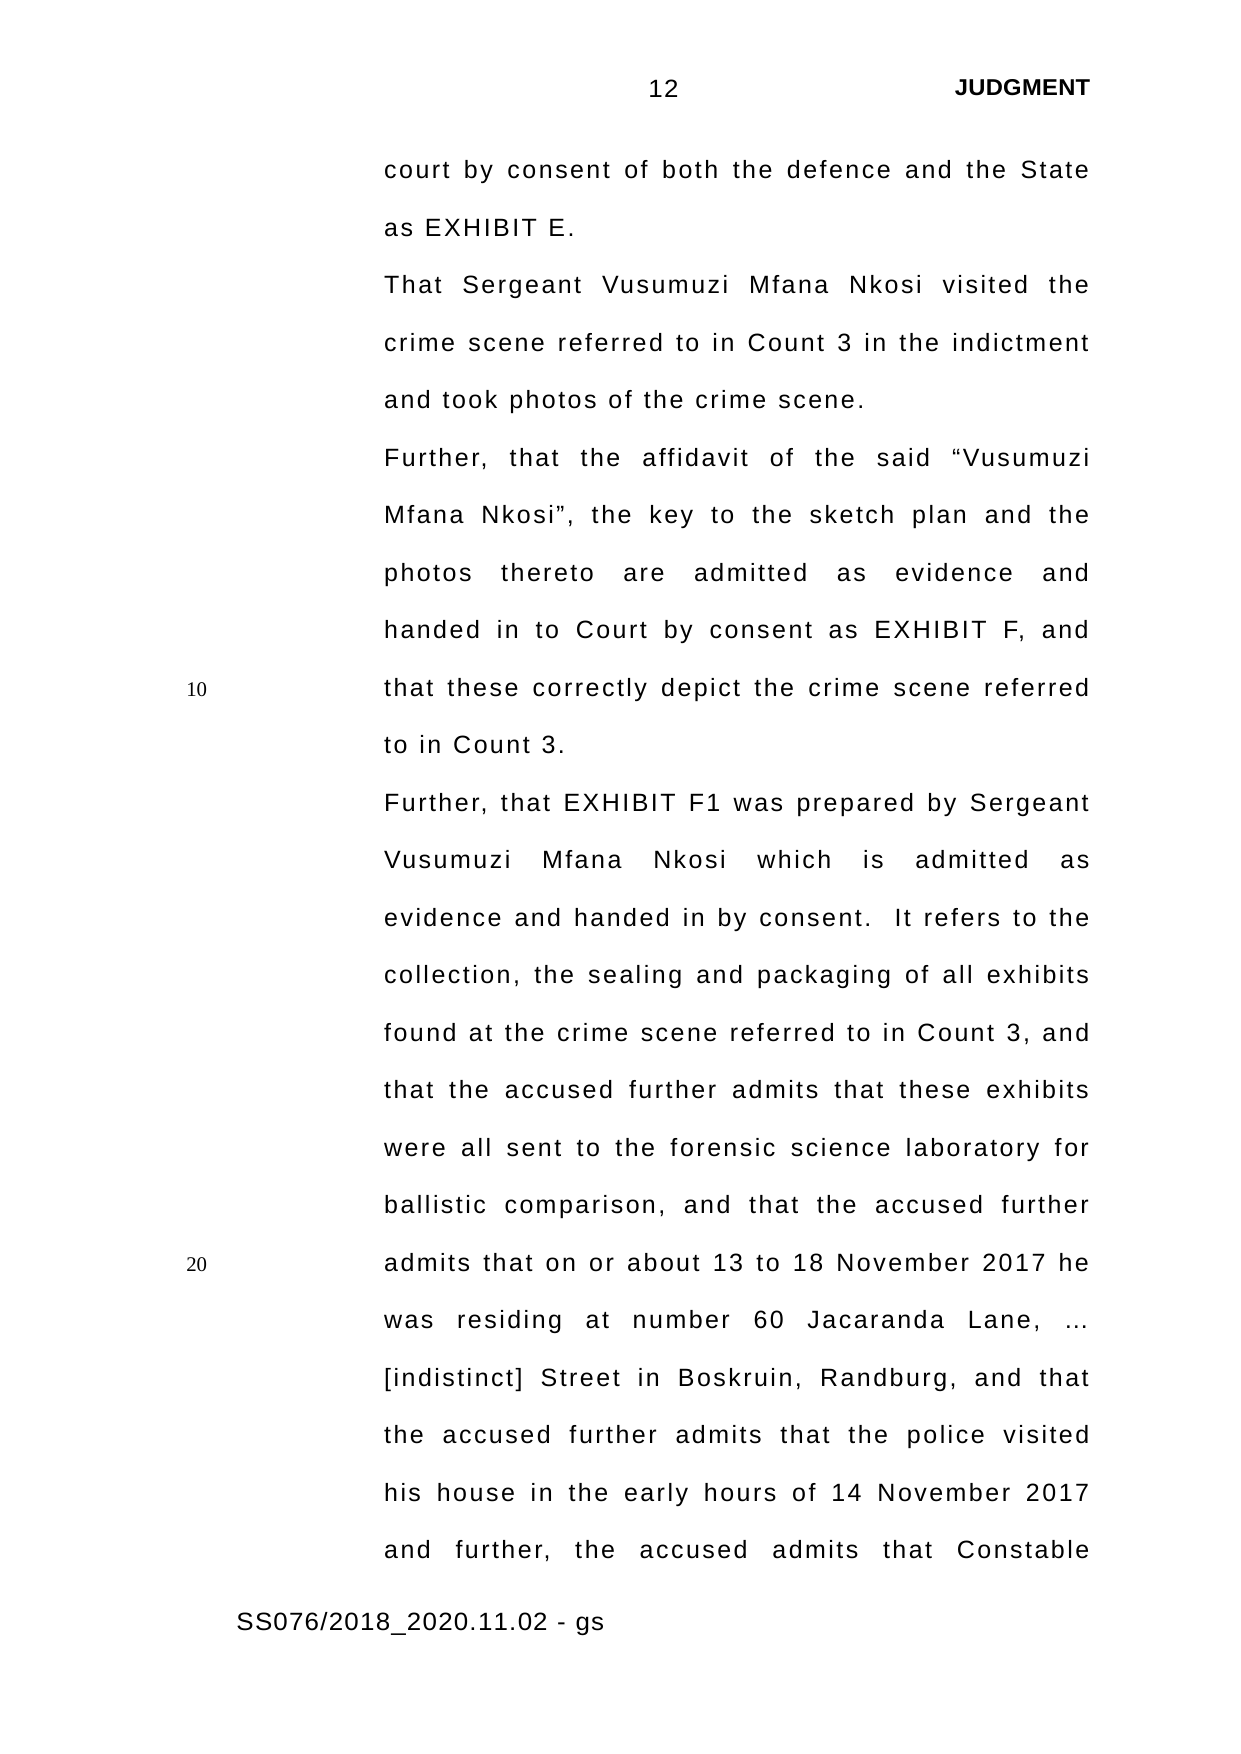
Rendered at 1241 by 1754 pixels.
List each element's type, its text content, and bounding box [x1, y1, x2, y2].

text That Sergeant Vusumuzi Mfana Nkosi visited the crime scene referred to in Count 3 in the indictment and took photos of the crime scene. [384, 270, 1090, 414]
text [384, 155, 1090, 242]
text Further, that the affidavit of the said “Vusumuzi Mfana Nkosi”, the key to the sketch plan and the photos thereto are admitted as evidence and handed in to Court by consent as EXHIBIT F, and that these correctly depict the crime scene referred to in Count 3. [384, 443, 1090, 759]
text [384, 788, 1090, 1564]
